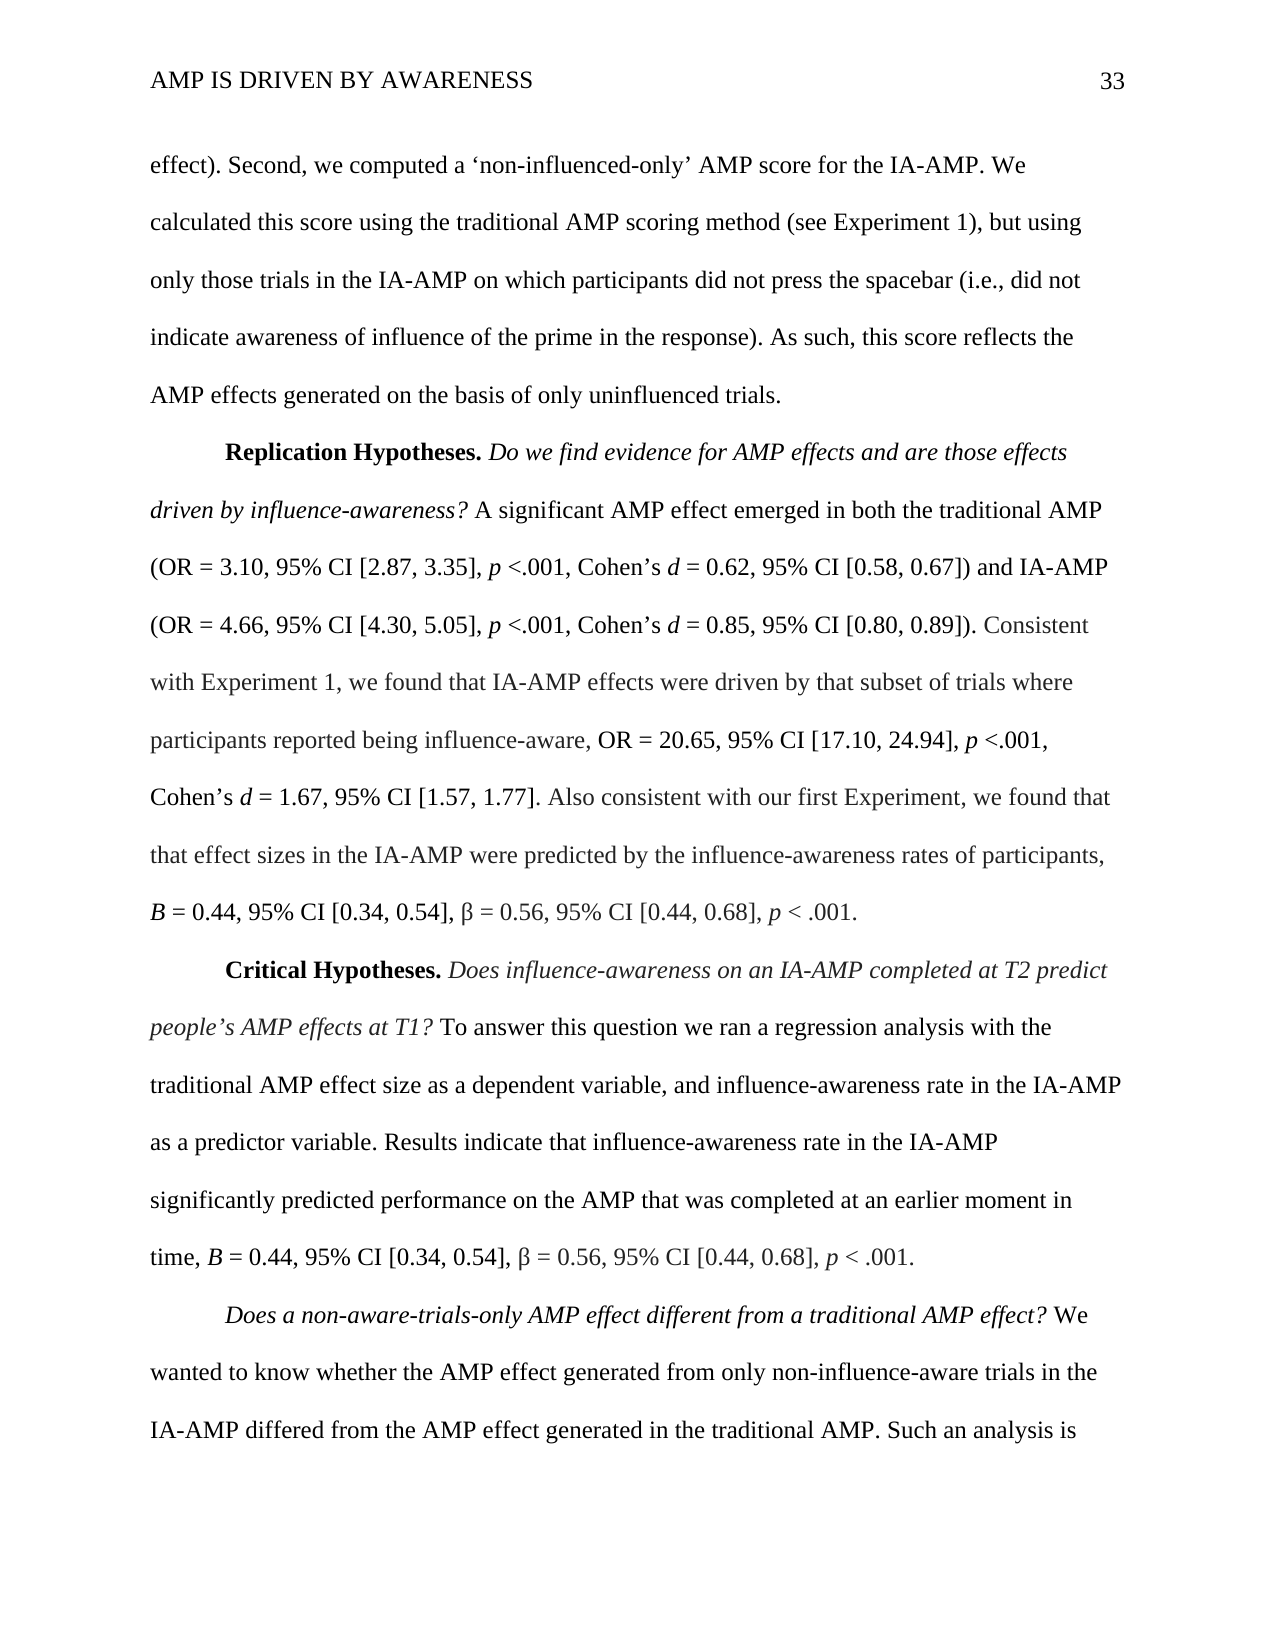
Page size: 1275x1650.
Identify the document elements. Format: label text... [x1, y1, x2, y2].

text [150, 1300, 1125, 1444]
text Critical Hypotheses. Does influence-awareness on an IA-AMP completed at T2 predict people’s AMP effects at T1? To answer this question we ran a regression analysis with the traditional AMP effect size as a dependent variable, and influence-awareness rate in the IA-AMP as a predictor variable. Results indicate that influence-awareness rate in the IA-AMP significantly predicted performance on the AMP that was completed at an earlier moment in time, B = 0.44, 95% CI [0.34, 0.54], β = 0.56, 95% CI [0.44, 0.68], p < .001. [150, 955, 1125, 1271]
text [150, 150, 1125, 409]
text Replication Hypotheses. Do we find evidence for AMP effects and are those effects driven by influence-awareness? A significant AMP effect emerged in both the traditional AMP (OR = 3.10, 95% CI [2.87, 3.35], p <.001, Cohen’s d = 0.62, 95% CI [0.58, 0.67]) and IA-AMP (OR = 4.66, 95% CI [4.30, 5.05], p <.001, Cohen’s d = 0.85, 95% CI [0.80, 0.89]). Consistent with Experiment 1, we found that IA-AMP effects were driven by that subset of trials where participants reported being influence-aware, OR = 20.65, 95% CI [17.10, 24.94], p <.001, Cohen’s d = 1.67, 95% CI [1.57, 1.77]. Also consistent with our first Experiment, we found that that effect sizes in the IA-AMP were predicted by the influence-awareness rates of participants, B = 0.44, 95% CI [0.34, 0.54], β = 0.56, 95% CI [0.44, 0.68], p < .001. [150, 437, 1125, 926]
